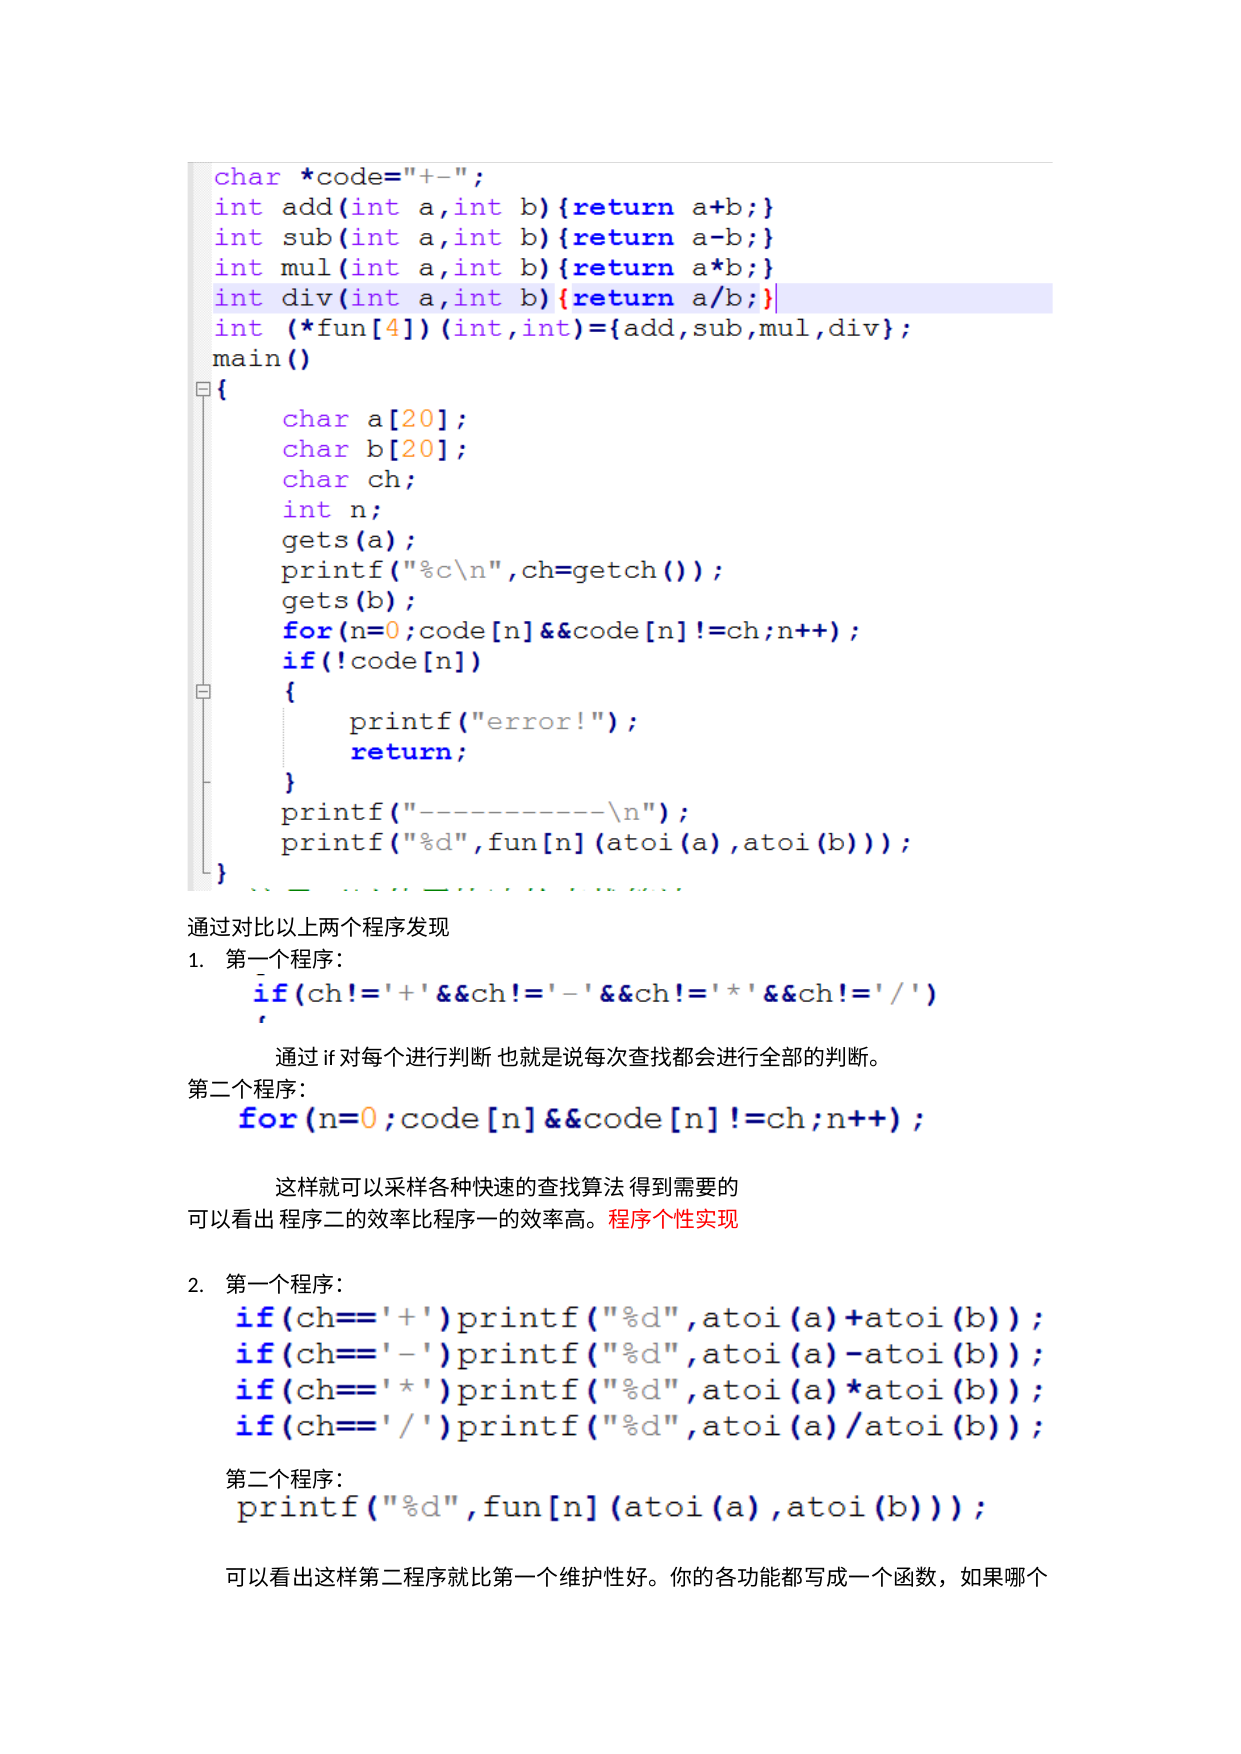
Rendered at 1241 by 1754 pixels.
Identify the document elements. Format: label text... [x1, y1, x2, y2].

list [225, 1559, 1053, 1592]
list 第一个程序： [187, 942, 1053, 974]
picture [225, 1299, 1055, 1445]
picture [230, 1494, 991, 1531]
picture [234, 974, 995, 1023]
list 第一个程序： [187, 1267, 1053, 1299]
text 可以看出 程序二的效率比程序一的效率高。程序个性实现 [187, 1202, 1053, 1234]
text 这样就可以采样各种快速的查找算法 得到需要的 [187, 1169, 1053, 1202]
text 通过if对每个进行判断 也就是说每次查找都会进行全部的判断。 [231, 1039, 1053, 1072]
picture [212, 1104, 964, 1138]
text 第二个程序： [187, 1072, 1053, 1104]
picture [187, 162, 1053, 891]
text 通过对比以上两个程序发现 [187, 909, 1053, 942]
list 第二个程序： [225, 1462, 1053, 1494]
